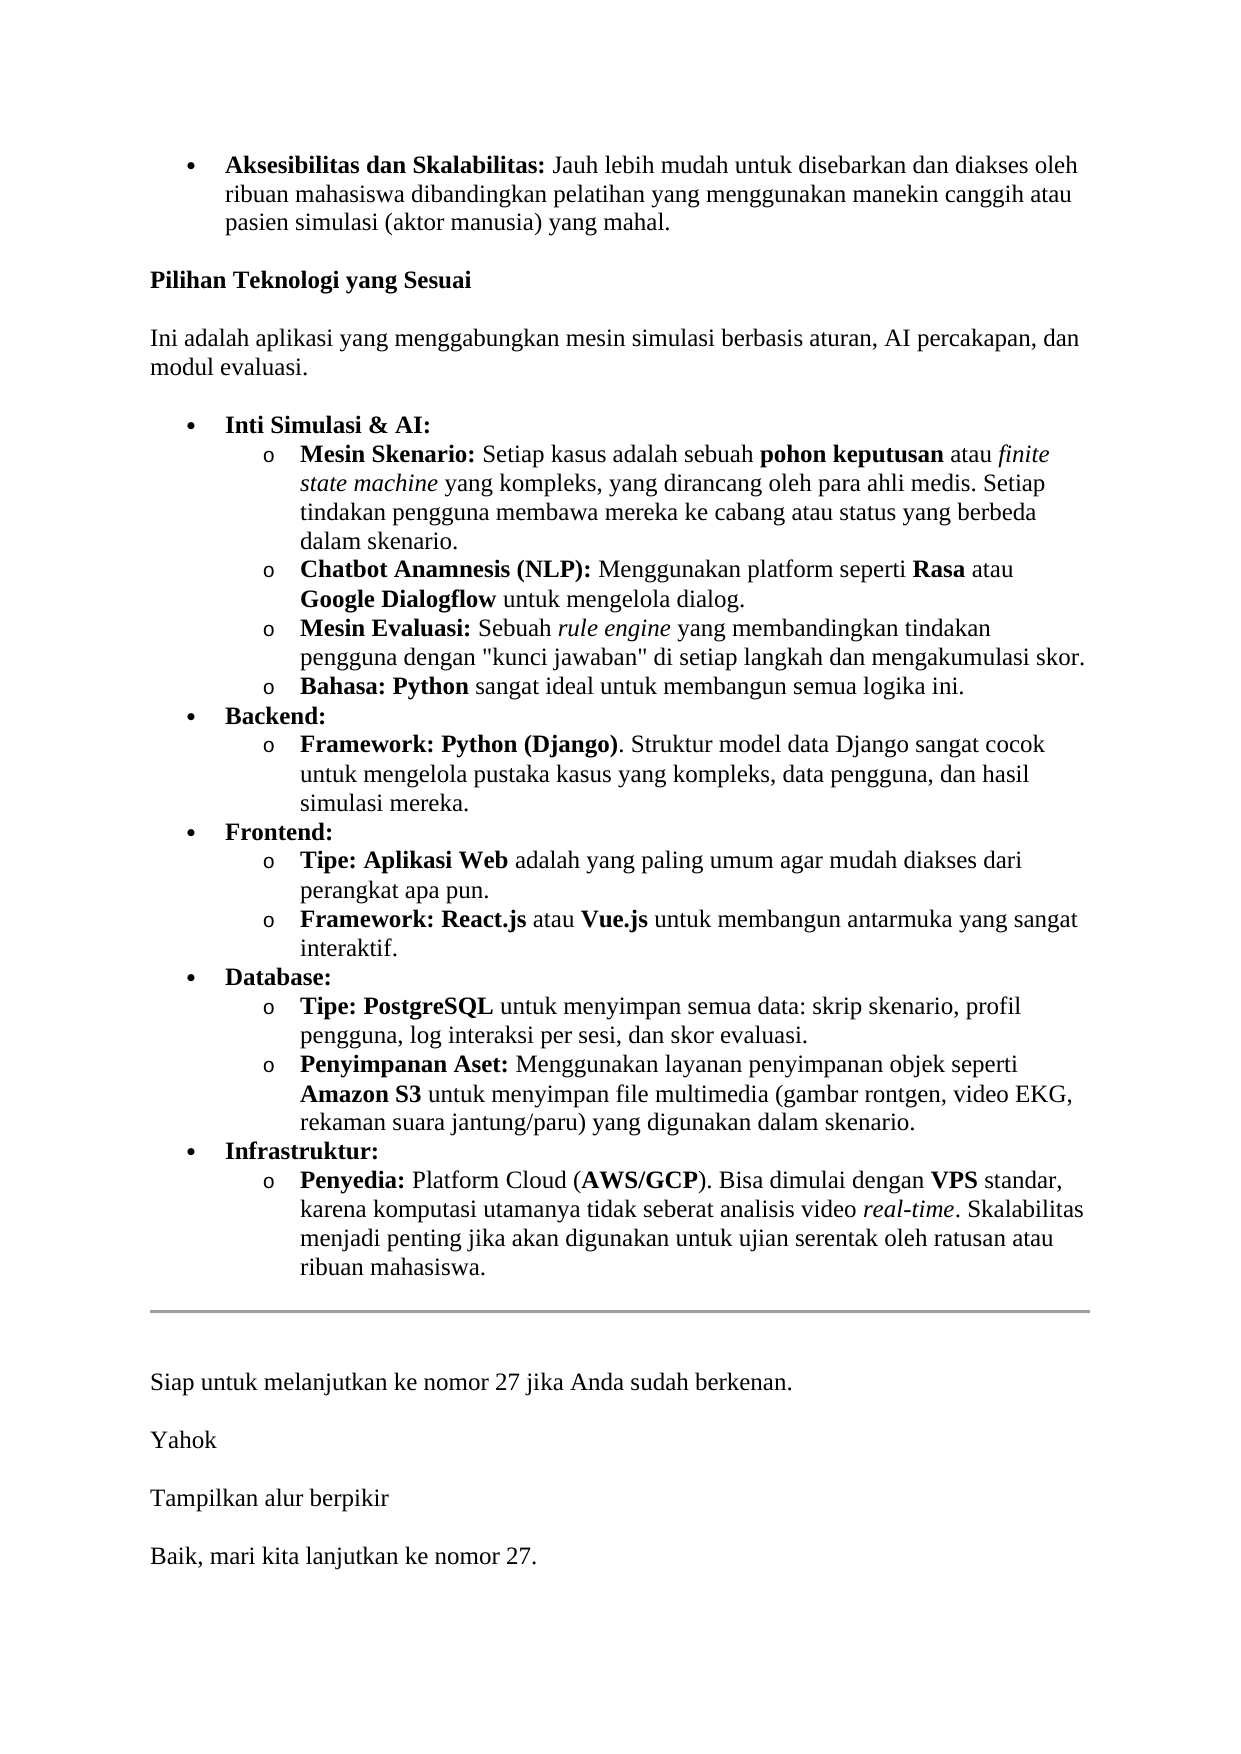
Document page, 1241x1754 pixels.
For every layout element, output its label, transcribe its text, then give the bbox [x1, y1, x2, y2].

list Mesin Skenario: Setiap kasus adalah sebuah pohon keputusan atau finite state machine yang kompleks, yang dirancang oleh para ahli medis. Setiap tindakan pengguna membawa mereka ke cabang atau status yang berbeda dalam skenario. [262, 439, 1090, 554]
text Pilihan Teknologi yang Sesuai [150, 265, 1090, 294]
list Database: [187, 962, 1090, 991]
text Ini adalah aplikasi yang menggabungkan mesin simulasi berbasis aturan, AI percakapan, dan modul evaluasi. [150, 323, 1090, 381]
list Infrastruktur: [187, 1136, 1090, 1165]
text Tampilkan alur berpikir [150, 1483, 1090, 1512]
list Tipe: Aplikasi Web adalah yang paling umum agar mudah diakses dari perangkat apa pun. [262, 845, 1090, 904]
list Tipe: PostgreSQL untuk menyimpan semua data: skrip skenario, profil pengguna, log interaksi per sesi, dan skor evaluasi. [262, 991, 1090, 1049]
list Aksesibilitas dan Skalabilitas: Jauh lebih mudah untuk disebarkan dan diakses oleh ribuan mahasiswa dibandingkan pelatihan yang menggunakan manekin canggih atau pasien simulasi (aktor manusia) yang mahal. [187, 150, 1090, 236]
text Baik, mari kita lanjutkan ke nomor 27. [150, 1541, 1090, 1570]
list Frontend: [187, 817, 1090, 845]
text Yahok [150, 1425, 1090, 1454]
list Bahasa: Python sangat ideal untuk membangun semua logika ini. [262, 671, 1090, 701]
list Backend: [187, 701, 1090, 729]
list Framework: Python (Django). Struktur model data Django sangat cocok untuk mengelola pustaka kasus yang kompleks, data pengguna, dan hasil simulasi mereka. [262, 729, 1090, 817]
text Siap untuk melanjutkan ke nomor 27 jika Anda sudah berkenan. [150, 1367, 1090, 1396]
list Penyedia: Platform Cloud (AWS/GCP). Bisa dimulai dengan VPS standar, karena komputasi utamanya tidak seberat analisis video real-time. Skalabilitas menjadi penting jika akan digunakan untuk ujian serentak oleh ratusan atau ribuan mahasiswa. [262, 1165, 1090, 1281]
list Chatbot Anamnesis (NLP): Menggunakan platform seperti Rasa atau Google Dialogflow untuk mengelola dialog. [262, 554, 1090, 613]
list Inti Simulasi & AI: [187, 410, 1090, 439]
list Framework: React.js atau Vue.js untuk membangun antarmuka yang sangat interaktif. [262, 904, 1090, 962]
list Mesin Evaluasi: Sebuah rule engine yang membandingkan tindakan pengguna dengan "kunci jawaban" di setiap langkah dan mengakumulasi skor. [262, 613, 1090, 671]
list Penyimpanan Aset: Menggunakan layanan penyimpanan objek seperti Amazon S3 untuk menyimpan file multimedia (gambar rontgen, video EKG, rekaman suara jantung/paru) yang digunakan dalam skenario. [262, 1049, 1090, 1136]
